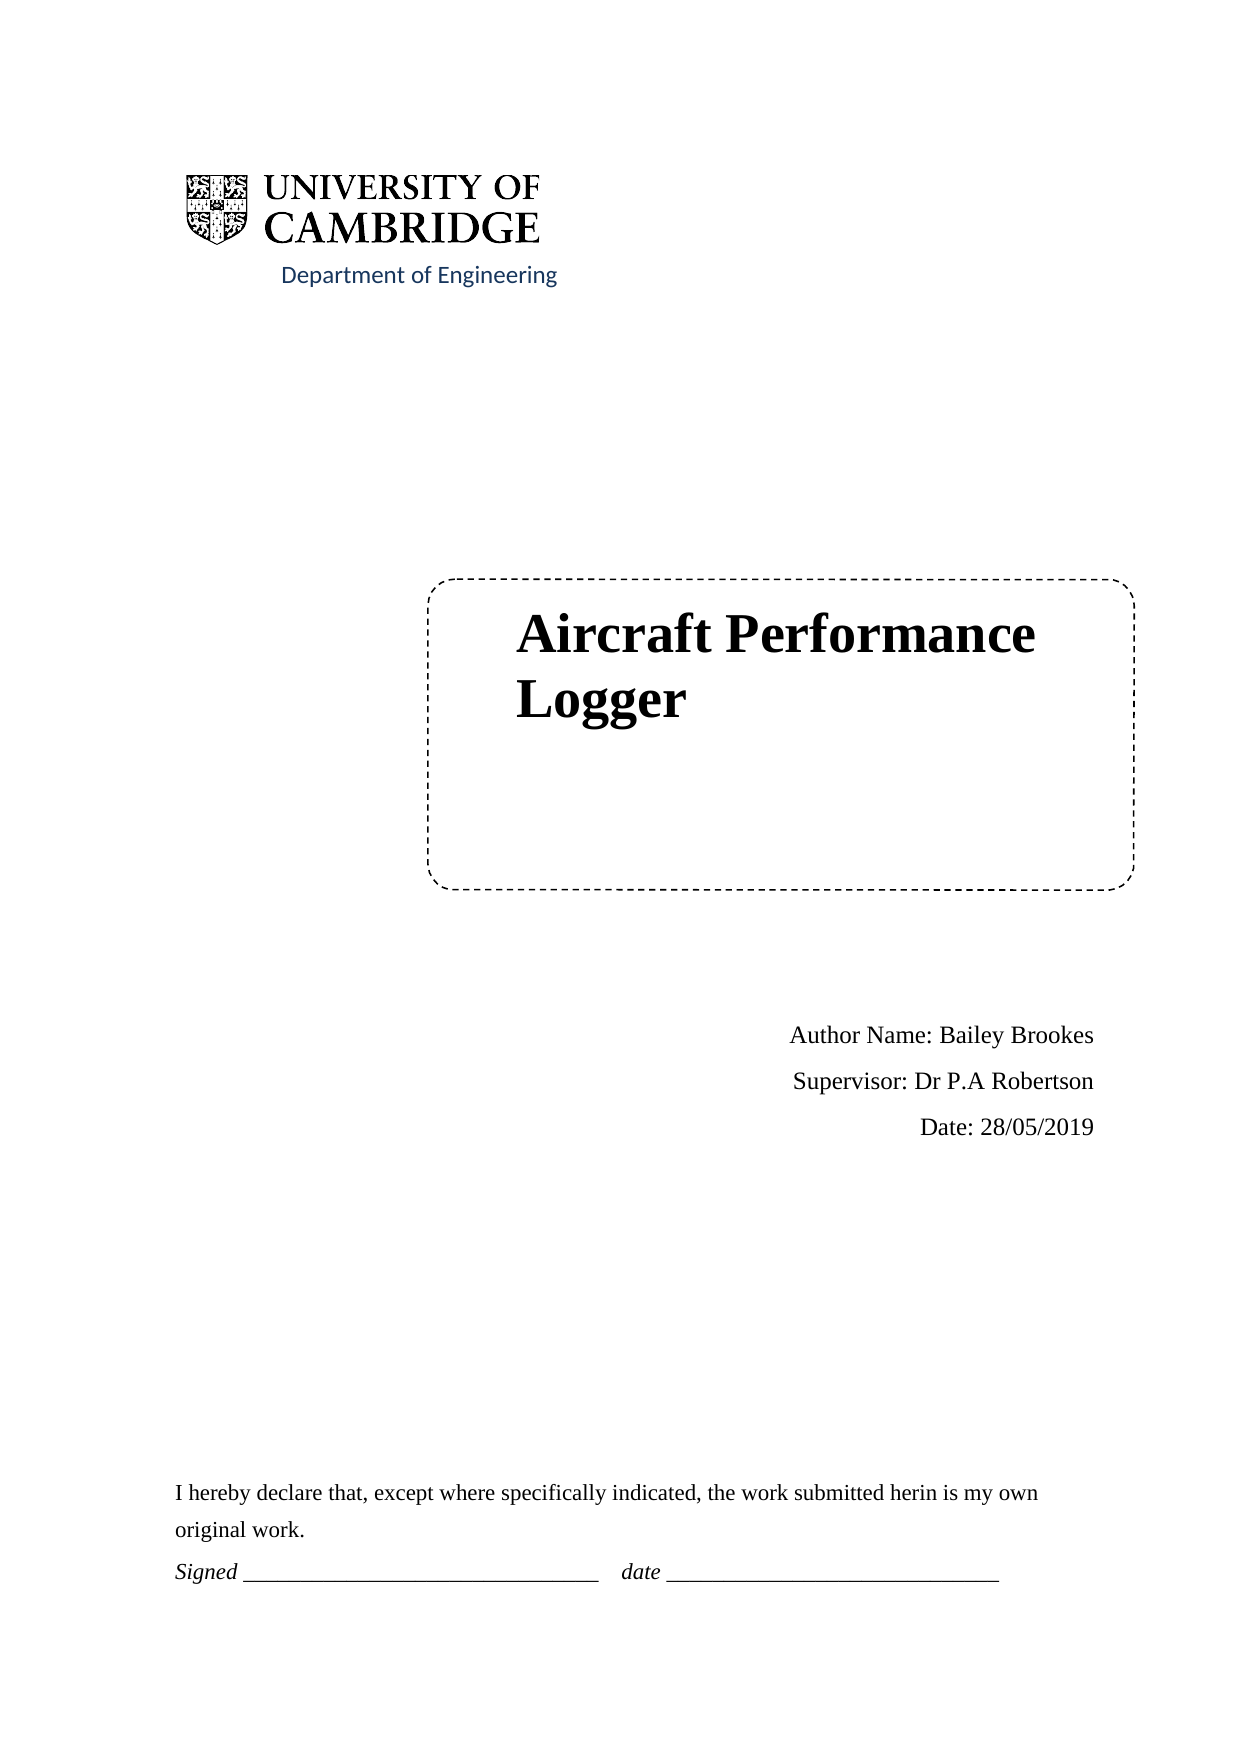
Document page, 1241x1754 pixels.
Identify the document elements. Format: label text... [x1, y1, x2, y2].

text Author Name: Bailey Brookes [175, 1021, 1094, 1049]
text Date: 28/05/2019 [175, 1112, 1094, 1141]
picture [186, 175, 540, 245]
subtitle Department of Engineering [281, 259, 1151, 289]
text Signed _______________________________ date _____________________________ [175, 1558, 1090, 1585]
text I hereby declare that, except where specifically indicated, the work submitted herin is my own original work. [175, 1479, 1094, 1542]
text Supervisor: Dr P.A Robertson [175, 1066, 1094, 1095]
